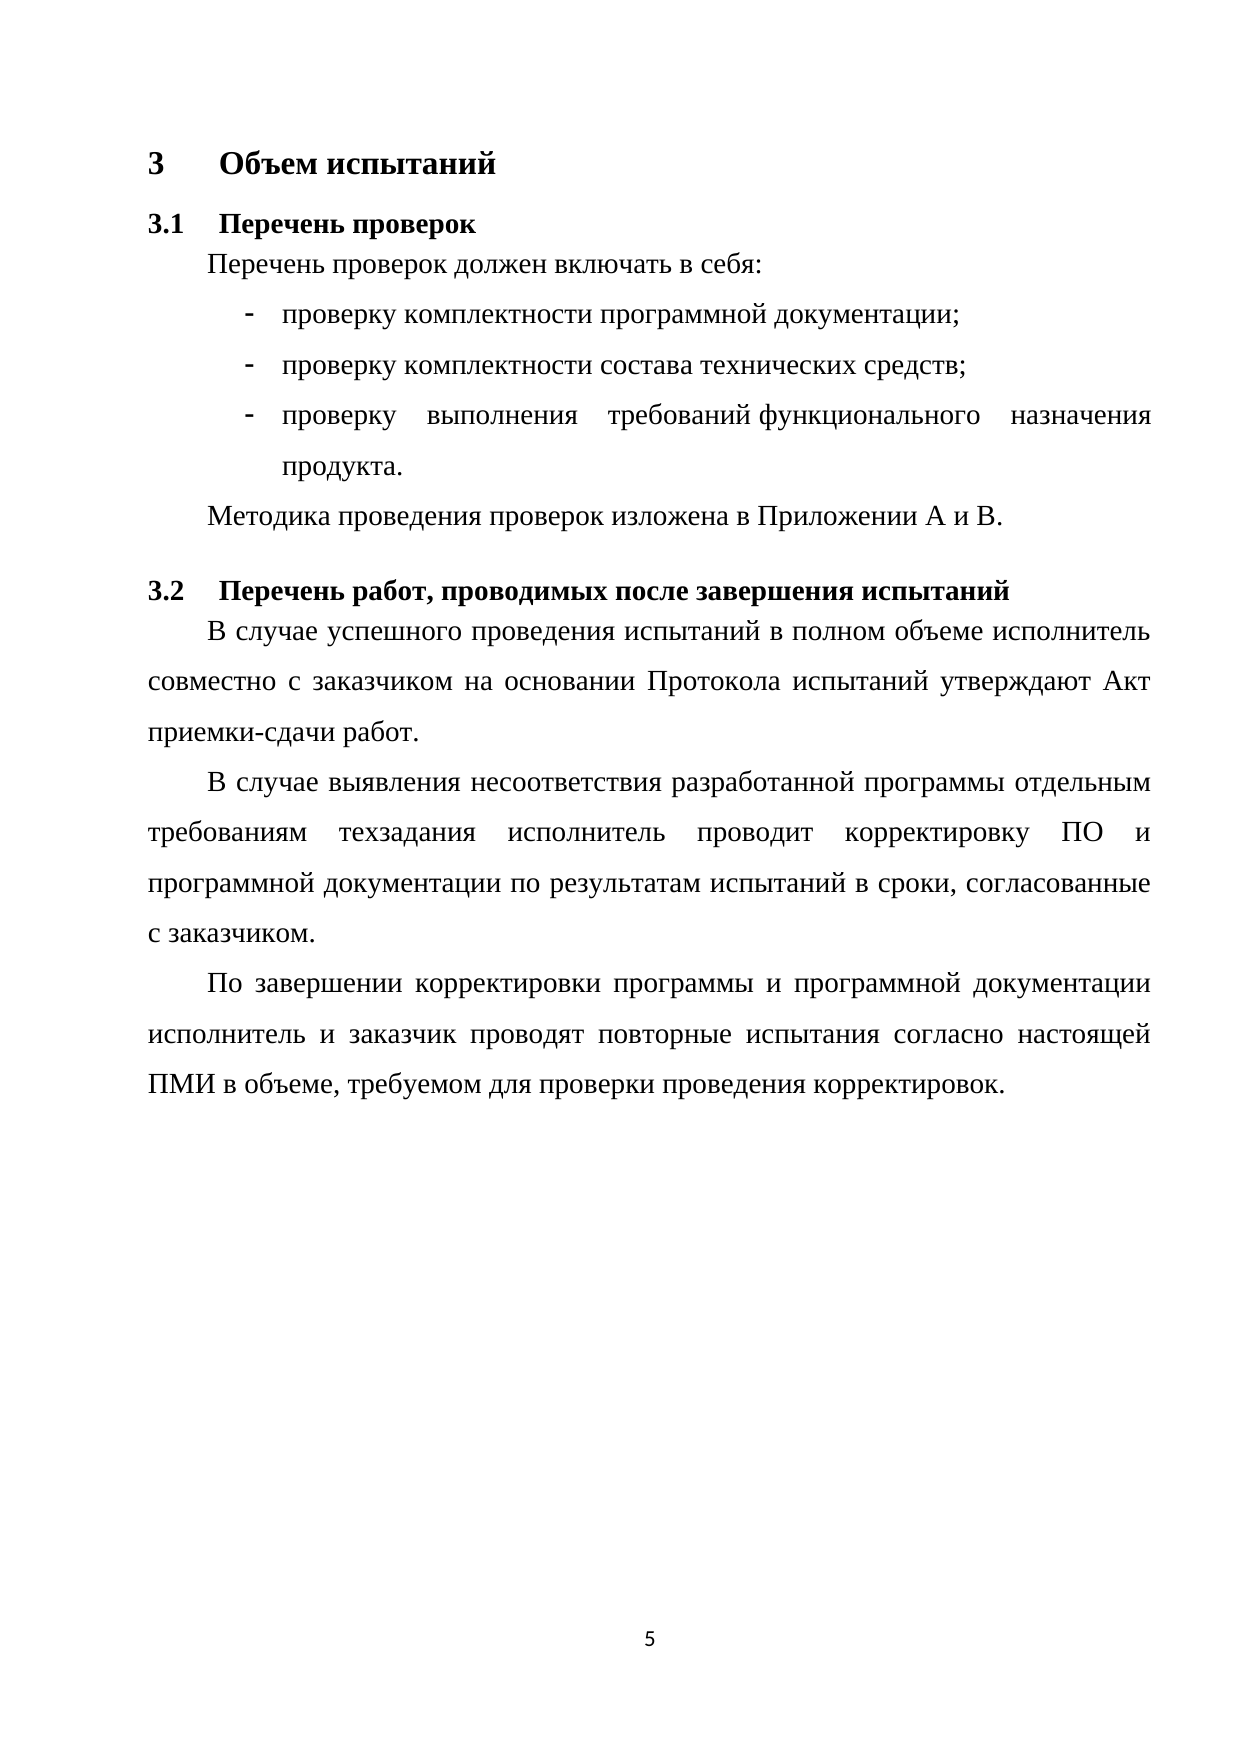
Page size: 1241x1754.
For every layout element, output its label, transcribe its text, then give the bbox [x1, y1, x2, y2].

text В случае успешного проведения испытаний в полном объеме исполнитель совместно с заказчиком на основании Протокола испытаний утверждают Акт приемки-сдачи работ. [148, 613, 1152, 747]
subtitle Перечень проверок [148, 206, 1152, 240]
text Перечень проверок должен включать в себя: [148, 246, 1152, 280]
subtitle Объем испытаний [148, 143, 1152, 181]
subtitle Перечень работ, проводимых после завершения испытаний [148, 573, 1152, 607]
text Методика проведения проверок изложена в Приложении A и B. [148, 498, 1152, 532]
text В случае выявления несоответствия разработанной программы отдельным требованиям техзадания исполнитель проводит корректировку ПО и программной документации по результатам испытаний в сроки, согласованные с заказчиком. [148, 764, 1152, 949]
list проверку выполнения требований функционального назначения продукта. [244, 397, 1152, 481]
list проверку комплектности программной документации; [244, 297, 1152, 330]
text По завершении корректировки программы и программной документации исполнитель и заказчик проводят повторные испытания согласно настоящей ПМИ в объеме, требуемом для проверки проведения корректировок. [148, 965, 1152, 1099]
list проверку комплектности состава технических средств; [244, 347, 1152, 381]
